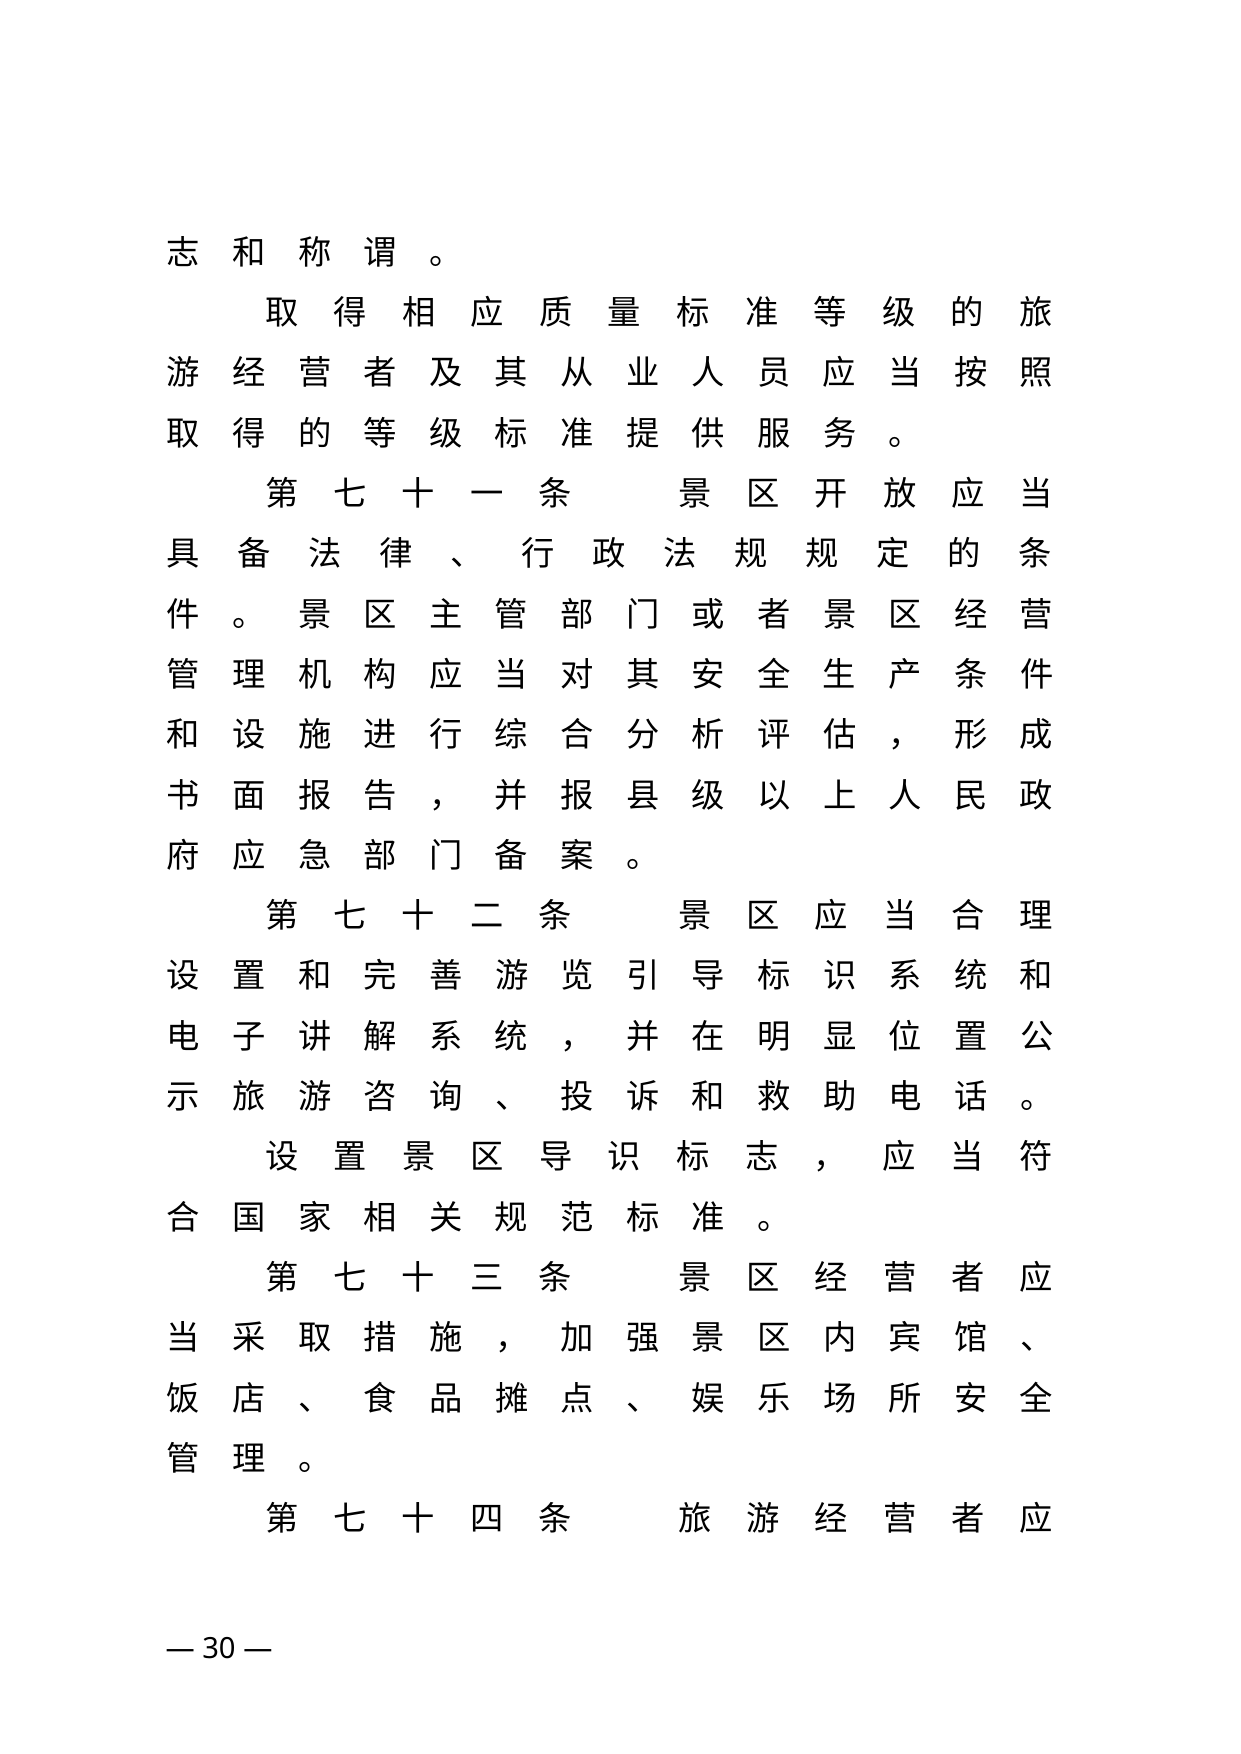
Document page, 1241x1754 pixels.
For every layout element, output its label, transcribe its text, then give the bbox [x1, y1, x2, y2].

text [167, 1486, 1085, 1546]
text 第七十二条 景区应当合理设置和完善游览引导标识系统和电子讲解系统，并在明显位置公示旅游咨询、投诉和救助电话。 [167, 883, 1085, 1124]
text 取得相应质量标准等级的旅游经营者及其从业人员应当按照取得的等级标准提供服务。 [167, 280, 1085, 461]
text 第七十三条 景区经营者应当采取措施，加强景区内宾馆、饭店、食品摊点、娱乐场所安全管理。 [167, 1245, 1085, 1486]
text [167, 219, 1085, 280]
text 设置景区导识标志，应当符合国家相关规范标准。 [167, 1124, 1085, 1245]
text 第七十一条 景区开放应当具备法律、行政法规规定的条件。景区主管部门或者景区经营管理机构应当对其安全生产条件和设施进行综合分析评估，形成书面报告，并报县级以上人民政府应急部门备案。 [167, 461, 1085, 883]
